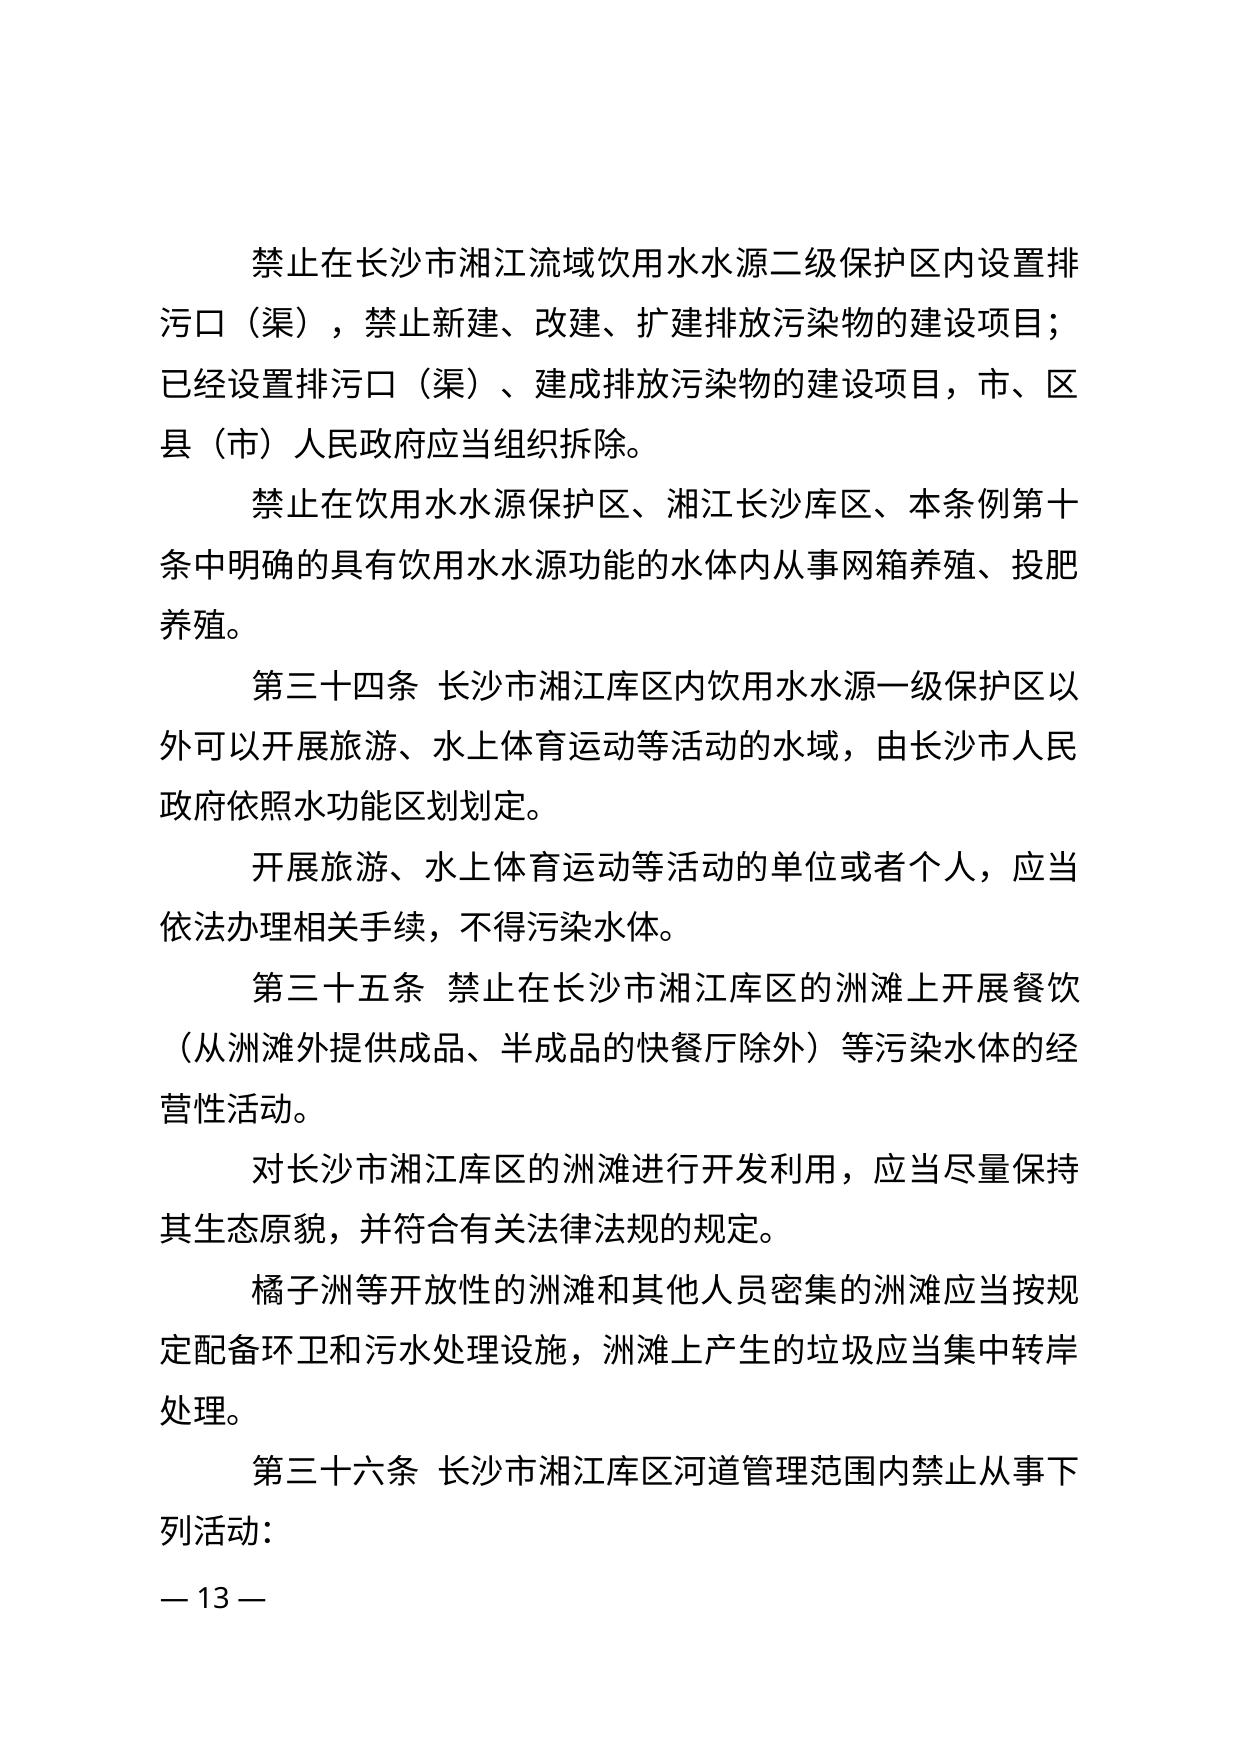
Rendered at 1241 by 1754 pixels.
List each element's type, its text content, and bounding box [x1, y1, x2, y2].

text 第三十五条 禁止在长沙市湘江库区的洲滩上开展餐饮（从洲滩外提供成品、半成品的快餐厅除外）等污染水体的经营性活动。 [159, 949, 1081, 1131]
text 第三十四条 长沙市湘江库区内饮用水水源一级保护区以外可以开展旅游、水上体育运动等活动的水域，由长沙市人民政府依照水功能区划划定。 [159, 647, 1081, 828]
text 禁止在长沙市湘江流域饮用水水源二级保护区内设置排污口（渠），禁止新建、改建、扩建排放污染物的建设项目；已经设置排污口（渠）、建成排放污染物的建设项目，市、区县（市）人民政府应当组织拆除。 [159, 224, 1081, 466]
text 对长沙市湘江库区的洲滩进行开发利用，应当尽量保持其生态原貌，并符合有关法律法规的规定。 [159, 1131, 1081, 1251]
text 橘子洲等开放性的洲滩和其他人员密集的洲滩应当按规定配备环卫和污水处理设施，洲滩上产生的垃圾应当集中转岸处理。 [159, 1251, 1081, 1433]
text 开展旅游、水上体育运动等活动的单位或者个人，应当依法办理相关手续，不得污染水体。 [159, 828, 1081, 949]
text 禁止在饮用水水源保护区、湘江长沙库区、本条例第十条中明确的具有饮用水水源功能的水体内从事网箱养殖、投肥养殖。 [159, 466, 1081, 647]
text 第三十六条 长沙市湘江库区河道管理范围内禁止从事下列活动： [159, 1433, 1081, 1553]
